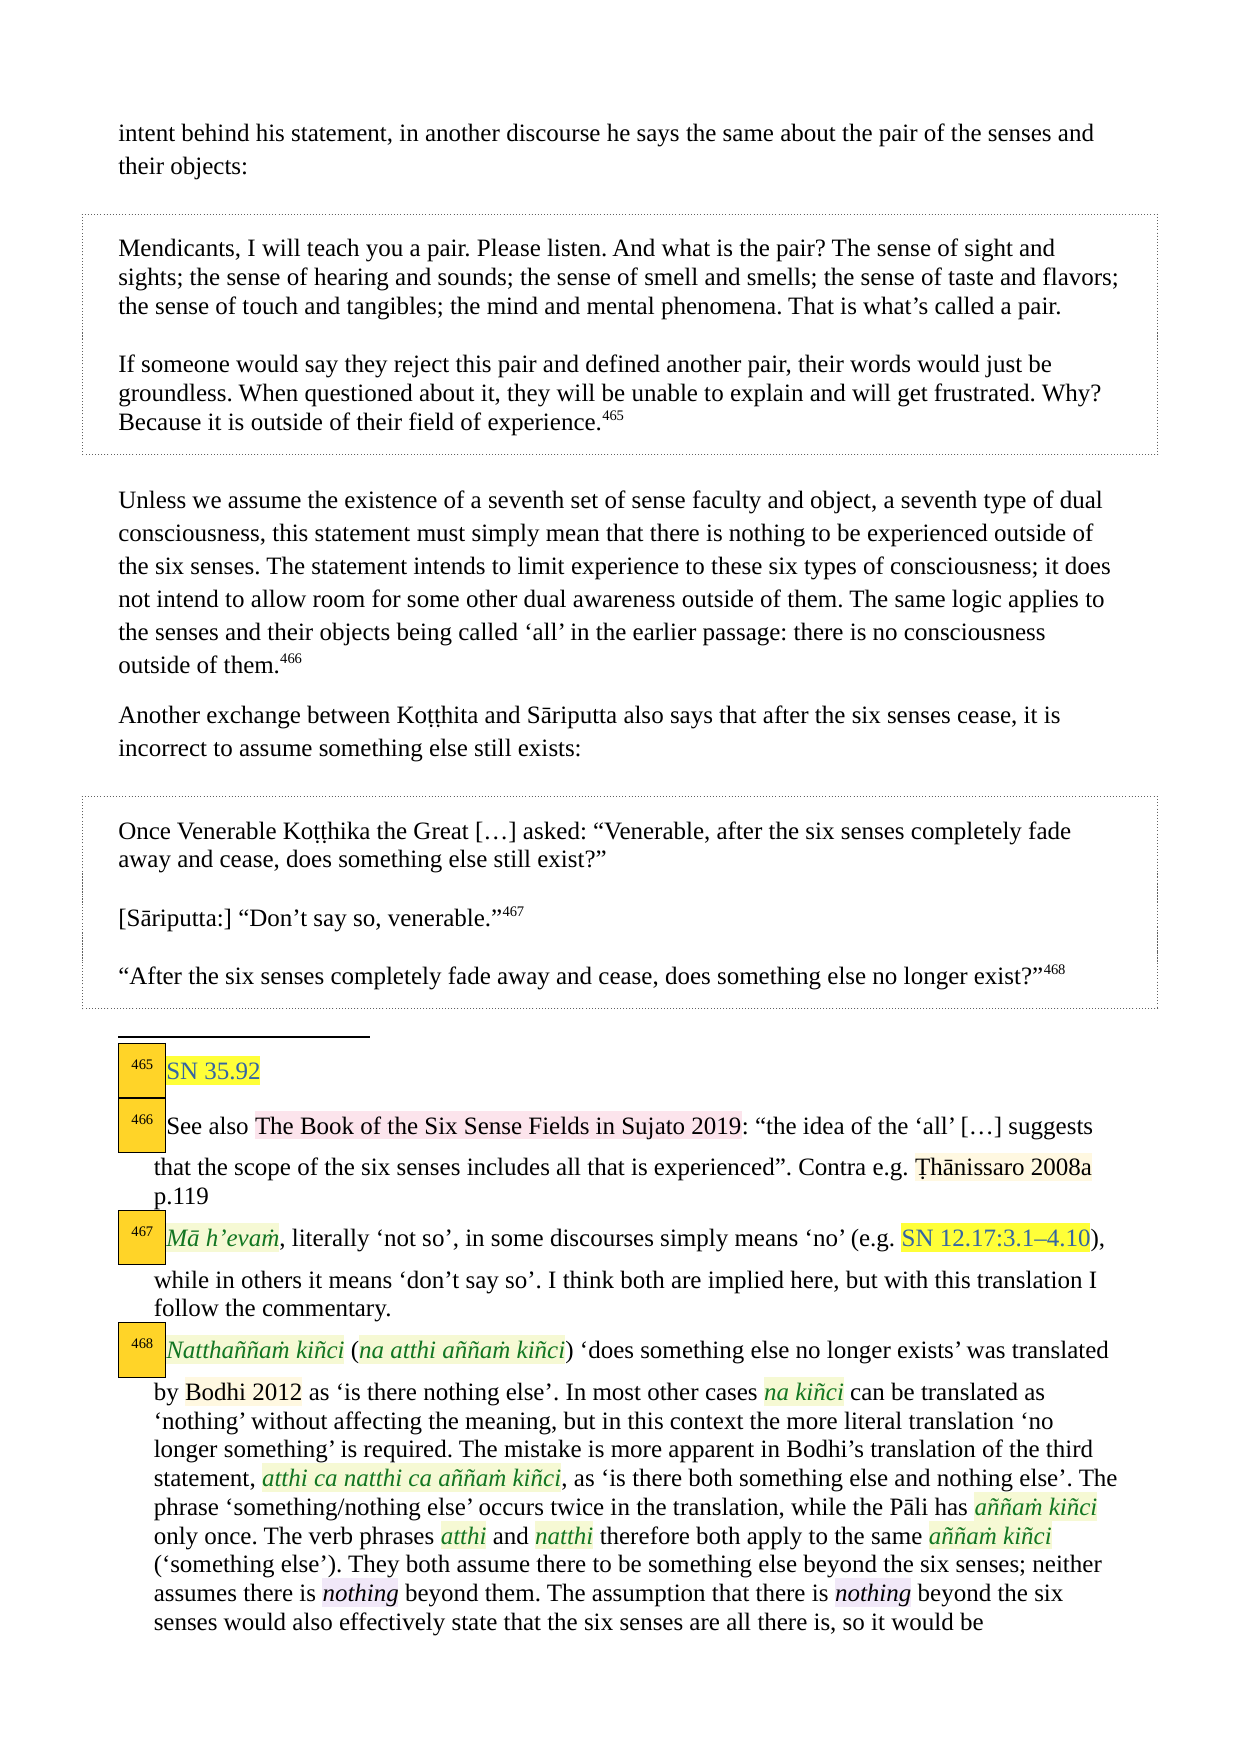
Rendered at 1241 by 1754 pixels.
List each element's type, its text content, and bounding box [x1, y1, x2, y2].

text “After the six senses completely fade away and cease, does something else no longer exist?” [82, 941, 1158, 1009]
text Unless we assume the existence of a seventh set of sense faculty and object, a seventh type of dual consciousness, this statement must simply mean that there is nothing to be experienced outside of the six senses. The statement intends to limit experience to these six types of consciousness; it does not intend to allow room for some other dual awareness outside of them. The same logic applies to the senses and their objects being called ‘all’ in the earlier passage: there is no consciousness outside of them. [118, 485, 1122, 678]
text Mendicants, I will teach you a pair. Please listen. And what is the pair? The sense of sight and sights; the sense of hearing and sounds; the sense of smell and smells; the sense of taste and flavors; the sense of touch and tangibles; the mind and mental phenomena. That is what’s called a pair. [82, 214, 1158, 320]
text Once Venerable Koṭṭhika the Great […] asked: “Venerable, after the six senses completely fade away and cease, does something else still exist?” [82, 796, 1158, 873]
text If someone would say they reject this pair and defined another pair, their words would just be groundless. When questioned about it, they will be unable to explain and will get frustrated. Why? Because it is outside of their field of experience. [82, 329, 1158, 455]
text [Sāriputta:] “Don’t say so, venerable.” [82, 883, 1158, 932]
text Another exchange between Koṭṭhita and Sāriputta also says that after the six senses cease, it is incorrect to assume something else still exists: [118, 701, 1122, 762]
